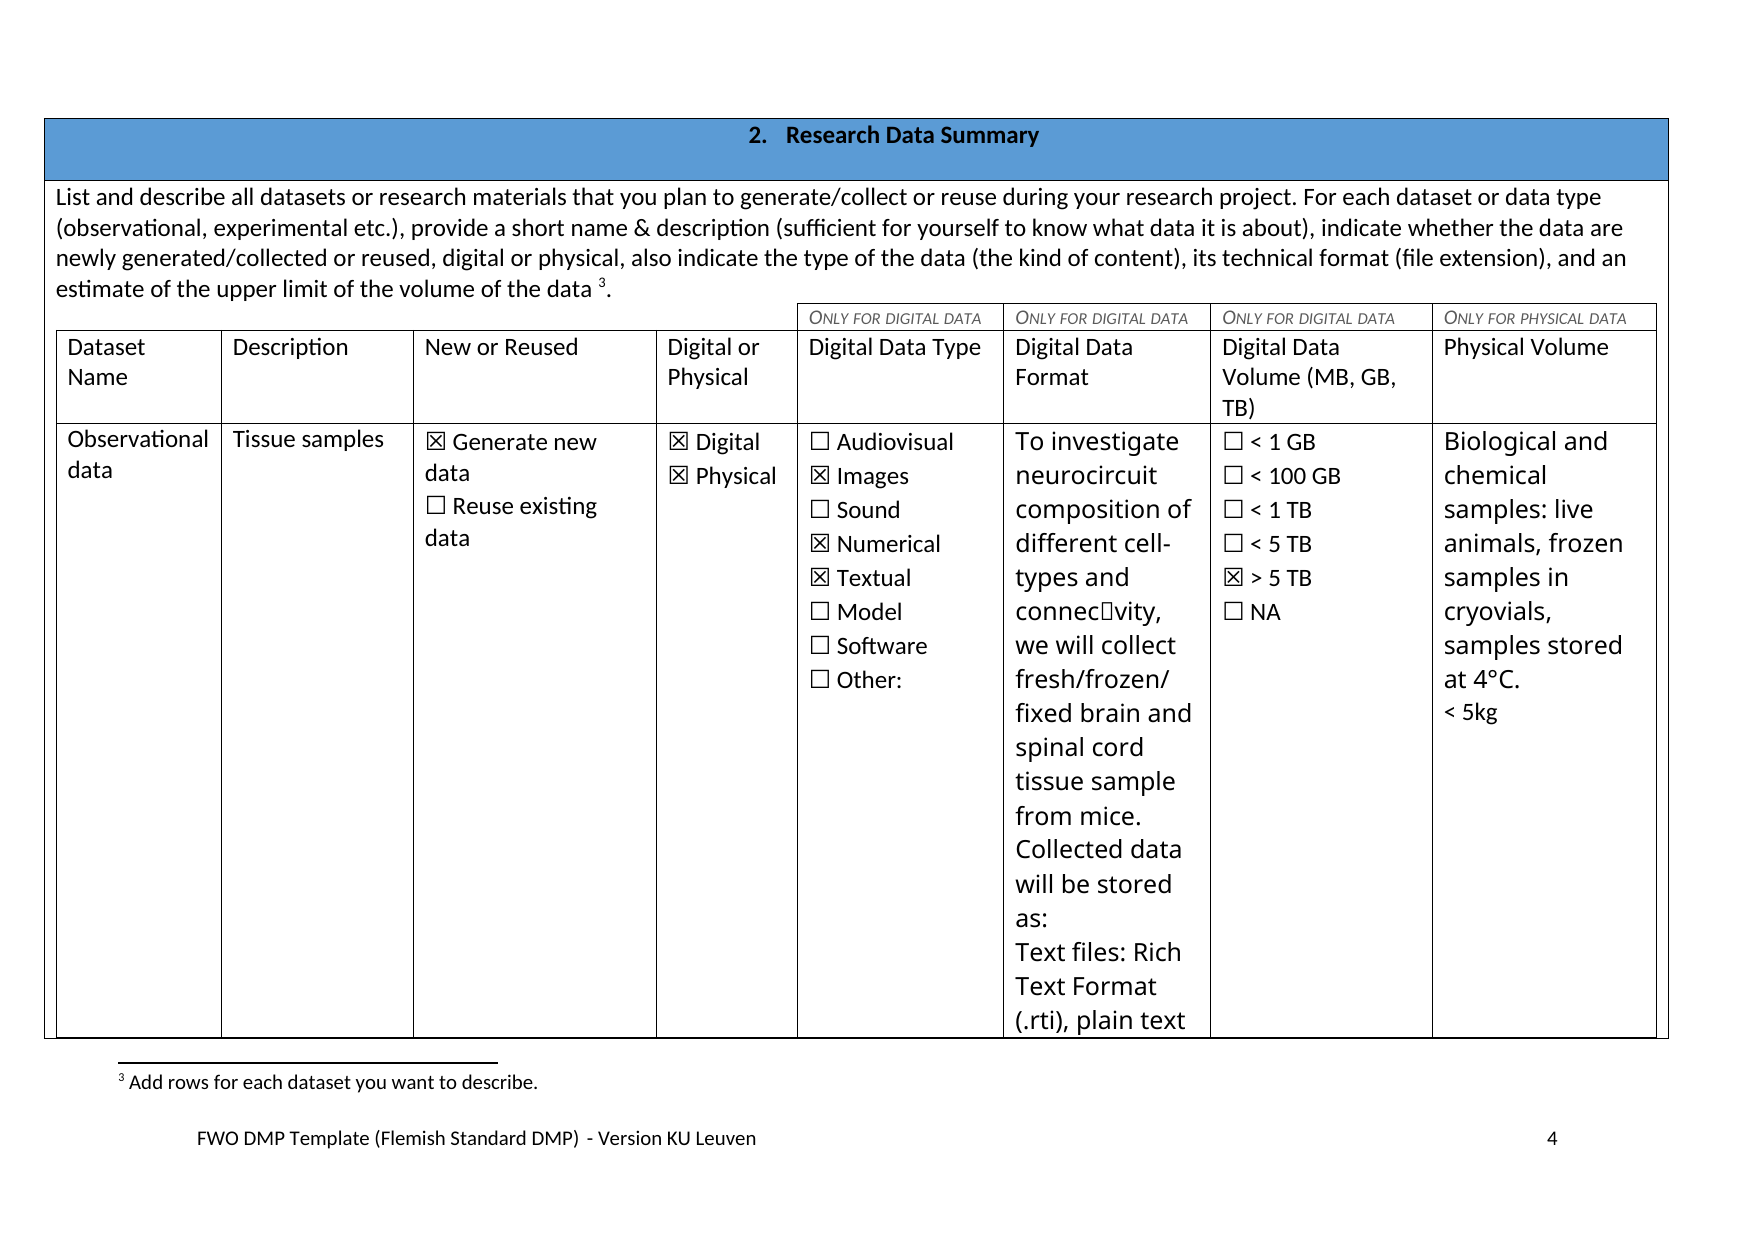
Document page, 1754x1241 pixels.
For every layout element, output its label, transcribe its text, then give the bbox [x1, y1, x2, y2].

table_header Research Data Summary [45, 119, 1668, 180]
